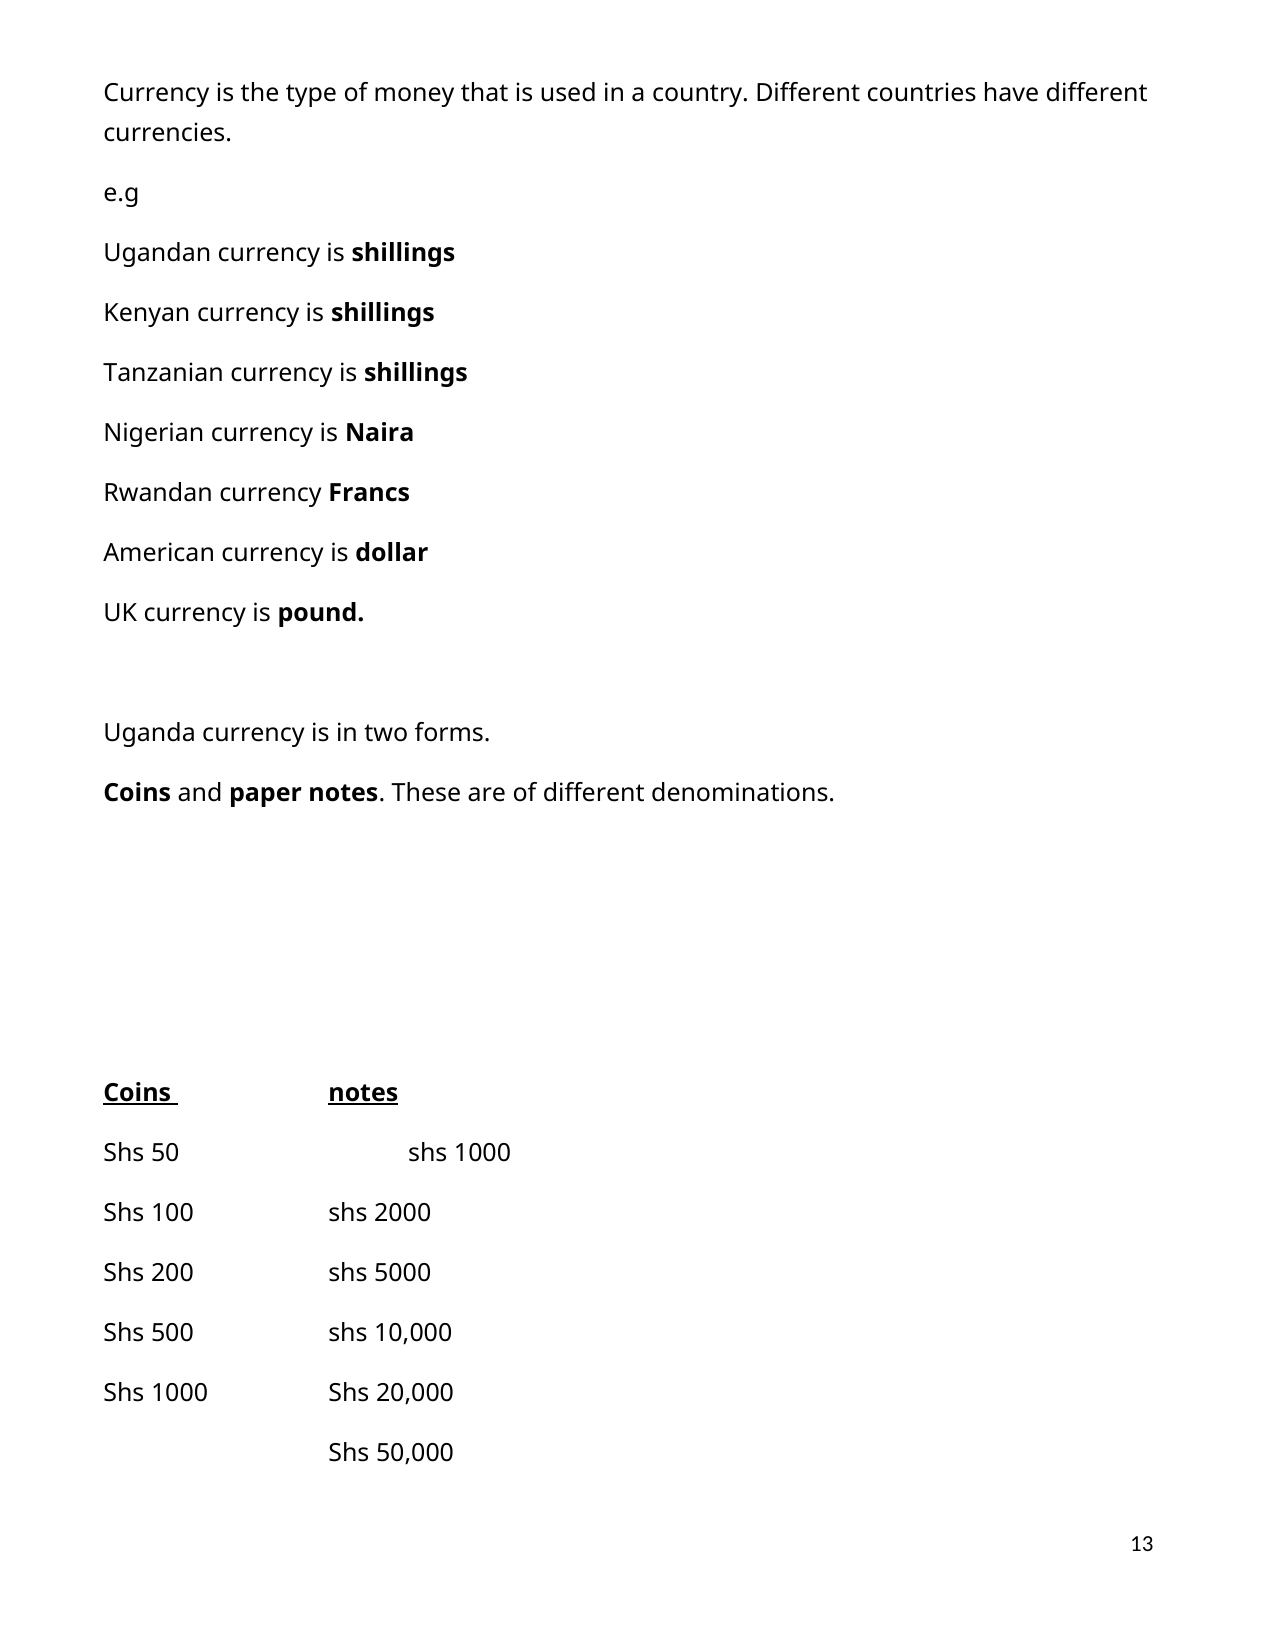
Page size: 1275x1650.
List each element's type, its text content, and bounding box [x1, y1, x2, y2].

text Currency is the type of money that is used in a country. Different countries have different currencies. [103, 75, 1153, 148]
text Nigerian currency is Naira [103, 414, 1153, 448]
text Ugandan currency is shillings [103, 234, 1153, 268]
text American currency is dollar [103, 534, 1153, 568]
text Shs 50,000 [103, 1434, 1153, 1468]
text Rwandan currency Francs [103, 474, 1153, 508]
text Shs 100 shs 2000 [103, 1194, 1153, 1228]
text Shs 500 shs 10,000 [103, 1314, 1153, 1348]
text Tanzanian currency is shillings [103, 354, 1153, 388]
text Shs 200 shs 5000 [103, 1254, 1153, 1288]
text e.g [103, 174, 1153, 208]
text Coins and paper notes. These are of different denominations. [103, 774, 1153, 808]
text currency is in two forms. [103, 714, 1153, 748]
text Shs 50 shs 1000 [103, 1134, 1153, 1168]
text Shs 1000 Shs 20,000 [103, 1374, 1153, 1408]
text Kenyan currency is shillings [103, 294, 1153, 328]
text currency is pound. [103, 594, 1153, 628]
text Coins notes [103, 1074, 1153, 1108]
